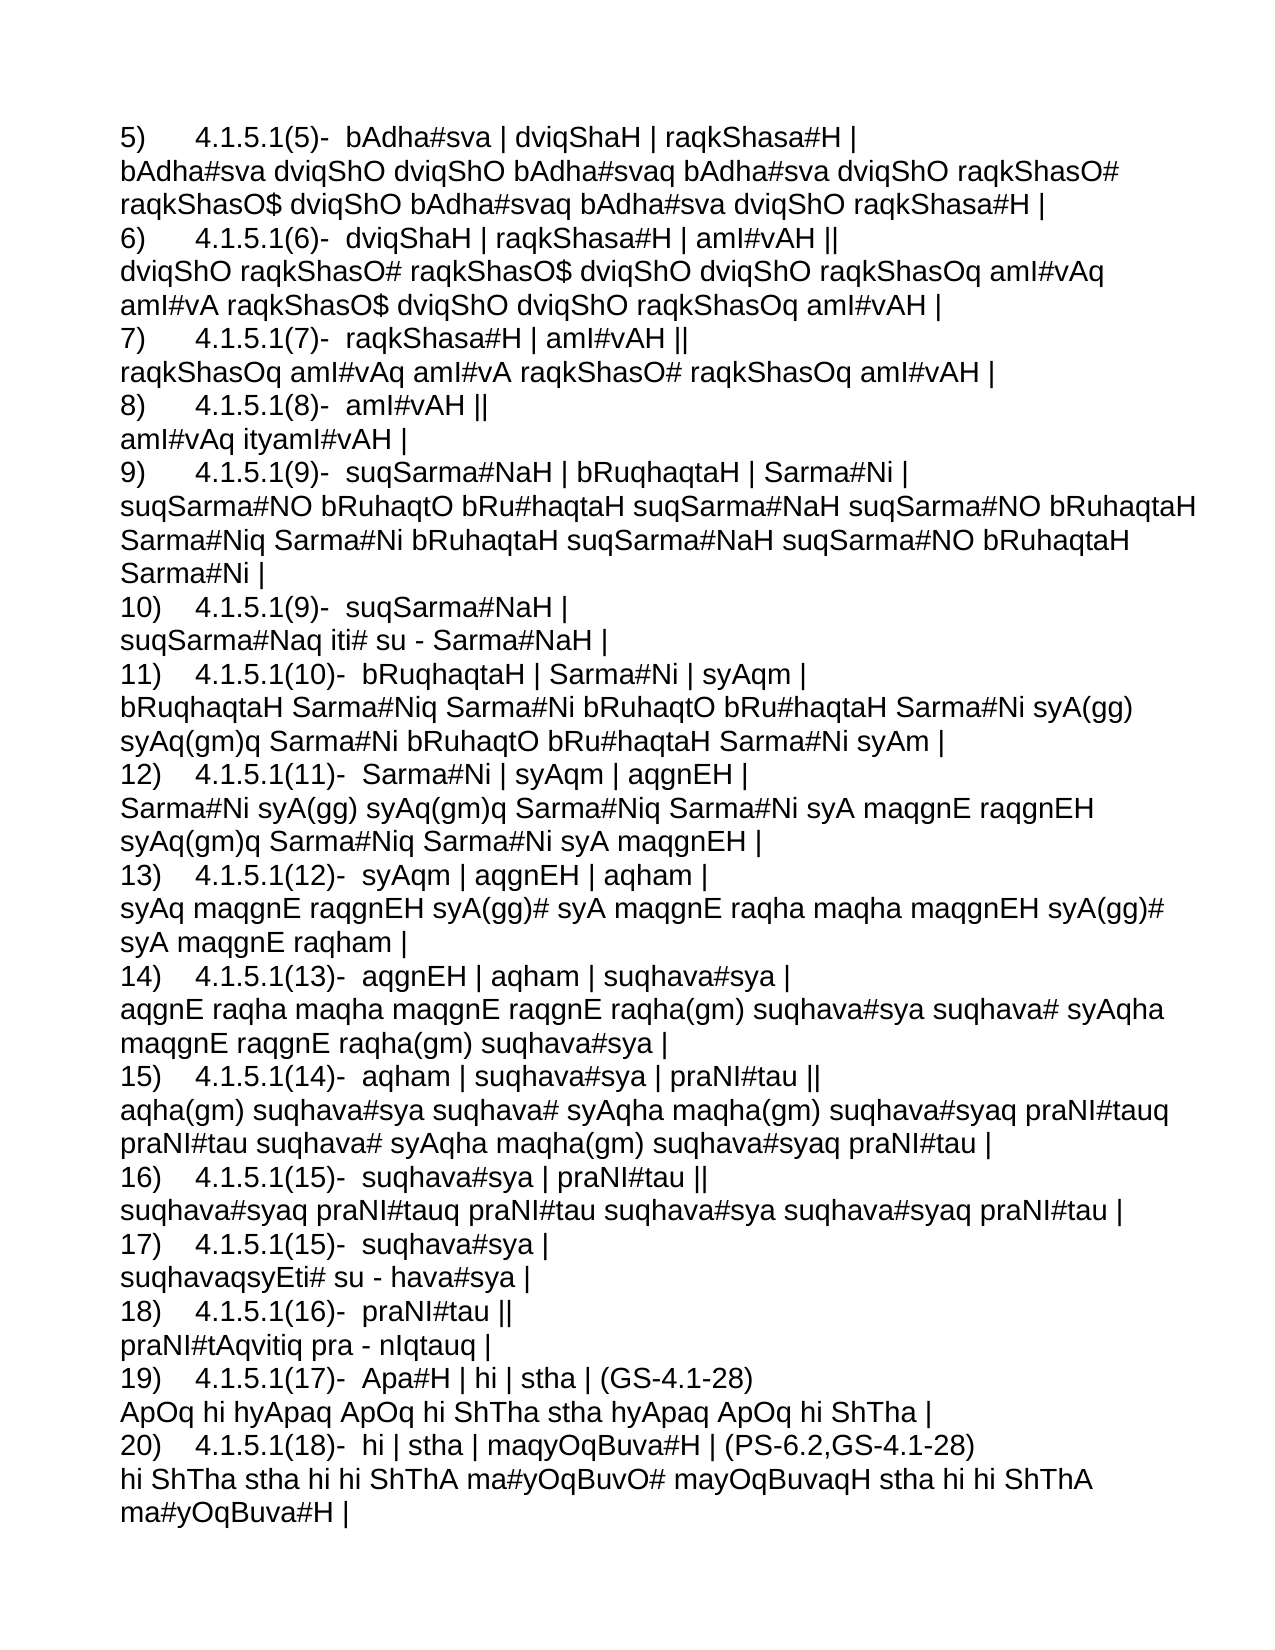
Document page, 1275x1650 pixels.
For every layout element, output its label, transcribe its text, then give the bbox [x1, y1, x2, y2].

text 19) 4.1.5.1(17)- Apa#H | hi | stha | (GS-4.1-28) [120, 1361, 1200, 1394]
text 18) 4.1.5.1(16)- praNI#tau || [120, 1294, 1200, 1327]
text bRuqhaqtaH Sarma#Niq Sarma#Ni bRuhaqtO bRu#haqtaH Sarma#Ni syA(gg) syAq(gm)q Sarma#Ni bRuhaqtO bRu#haqtaH Sarma#Ni syAm | [120, 690, 1200, 757]
text 17) 4.1.5.1(15)- suqhava#sya | [120, 1227, 1200, 1260]
text suqhavaqsyEti# su - hava#sya | [120, 1260, 1200, 1294]
text praNI#tAqvitiq pra - nIqtauq | [120, 1327, 1200, 1361]
text raqkShasOq amI#vAq amI#vA raqkShasO# raqkShasOq amI#vAH | [120, 355, 1200, 388]
text 14) 4.1.5.1(13)- aqgnEH | aqham | suqhava#sya | [120, 958, 1200, 992]
text amI#vAq ityamI#vAH | [120, 422, 1200, 455]
text aqgnE raqha maqha maqgnE raqgnE raqha(gm) suqhava#sya suqhava# syAqha maqgnE raqgnE raqha(gm) suqhava#sya | [120, 992, 1200, 1059]
text hi ShTha stha hi hi ShThA ma#yOqBuvO# mayOqBuvaqH stha hi hi ShThA ma#yOqBuva#H | [120, 1462, 1200, 1529]
text 16) 4.1.5.1(15)- suqhava#sya | praNI#tau || [120, 1160, 1200, 1193]
text 9) 4.1.5.1(9)- suqSarma#NaH | bRuqhaqtaH | Sarma#Ni | [120, 455, 1200, 489]
text 20) 4.1.5.1(18)- hi | stha | maqyOqBuva#H | (PS-6.2,GS-4.1-28) [120, 1428, 1200, 1462]
text 15) 4.1.5.1(14)- aqham | suqhava#sya | praNI#tau || [120, 1059, 1200, 1093]
text dviqShO raqkShasO# raqkShasO$ dviqShO dviqShO raqkShasOq amI#vAq amI#vA raqkShasO$ dviqShO dviqShO raqkShasOq amI#vAH | [120, 254, 1200, 321]
text aqha(gm) suqhava#sya suqhava# syAqha maqha(gm) suqhava#syaq praNI#tauq praNI#tau suqhava# syAqha maqha(gm) suqhava#syaq praNI#tau | [120, 1093, 1200, 1160]
text 12) 4.1.5.1(11)- Sarma#Ni | syAqm | aqgnEH | [120, 757, 1200, 791]
text 10) 4.1.5.1(9)- suqSarma#NaH | [120, 589, 1200, 623]
text ApOq hi hyApaq ApOq hi ShTha stha hyApaq ApOq hi ShTha | [120, 1394, 1200, 1428]
text 11) 4.1.5.1(10)- bRuqhaqtaH | Sarma#Ni | syAqm | [120, 657, 1200, 690]
text suqhava#syaq praNI#tauq praNI#tau suqhava#sya suqhava#syaq praNI#tau | [120, 1193, 1200, 1227]
text Sarma#Ni syA(gg) syAq(gm)q Sarma#Niq Sarma#Ni syA maqgnE raqgnEH syAq(gm)q Sarma#Niq Sarma#Ni syA maqgnEH | [120, 791, 1200, 858]
text 8) 4.1.5.1(8)- amI#vAH || [120, 388, 1200, 422]
text 7) 4.1.5.1(7)- raqkShasa#H | amI#vAH || [120, 321, 1200, 355]
text syAq maqgnE raqgnEH syA(gg)# syA maqgnE raqha maqha maqgnEH syA(gg)# syA maqgnE raqham | [120, 891, 1200, 958]
text bAdha#sva dviqShO dviqShO bAdha#svaq bAdha#sva dviqShO raqkShasO# raqkShasO$ dviqShO bAdha#svaq bAdha#sva dviqShO raqkShasa#H | [120, 153, 1200, 221]
text 6) 4.1.5.1(6)- dviqShaH | raqkShasa#H | amI#vAH || [120, 221, 1200, 254]
text suqSarma#NO bRuhaqtO bRu#haqtaH suqSarma#NaH suqSarma#NO bRuhaqtaH Sarma#Niq Sarma#Ni bRuhaqtaH suqSarma#NaH suqSarma#NO bRuhaqtaH Sarma#Ni | [120, 489, 1200, 589]
text 5) 4.1.5.1(5)- bAdha#sva | dviqShaH | raqkShasa#H | [120, 120, 1200, 153]
text 13) 4.1.5.1(12)- syAqm | aqgnEH | aqham | [120, 858, 1200, 891]
text suqSarma#Naq iti# su - Sarma#NaH | [120, 623, 1200, 657]
